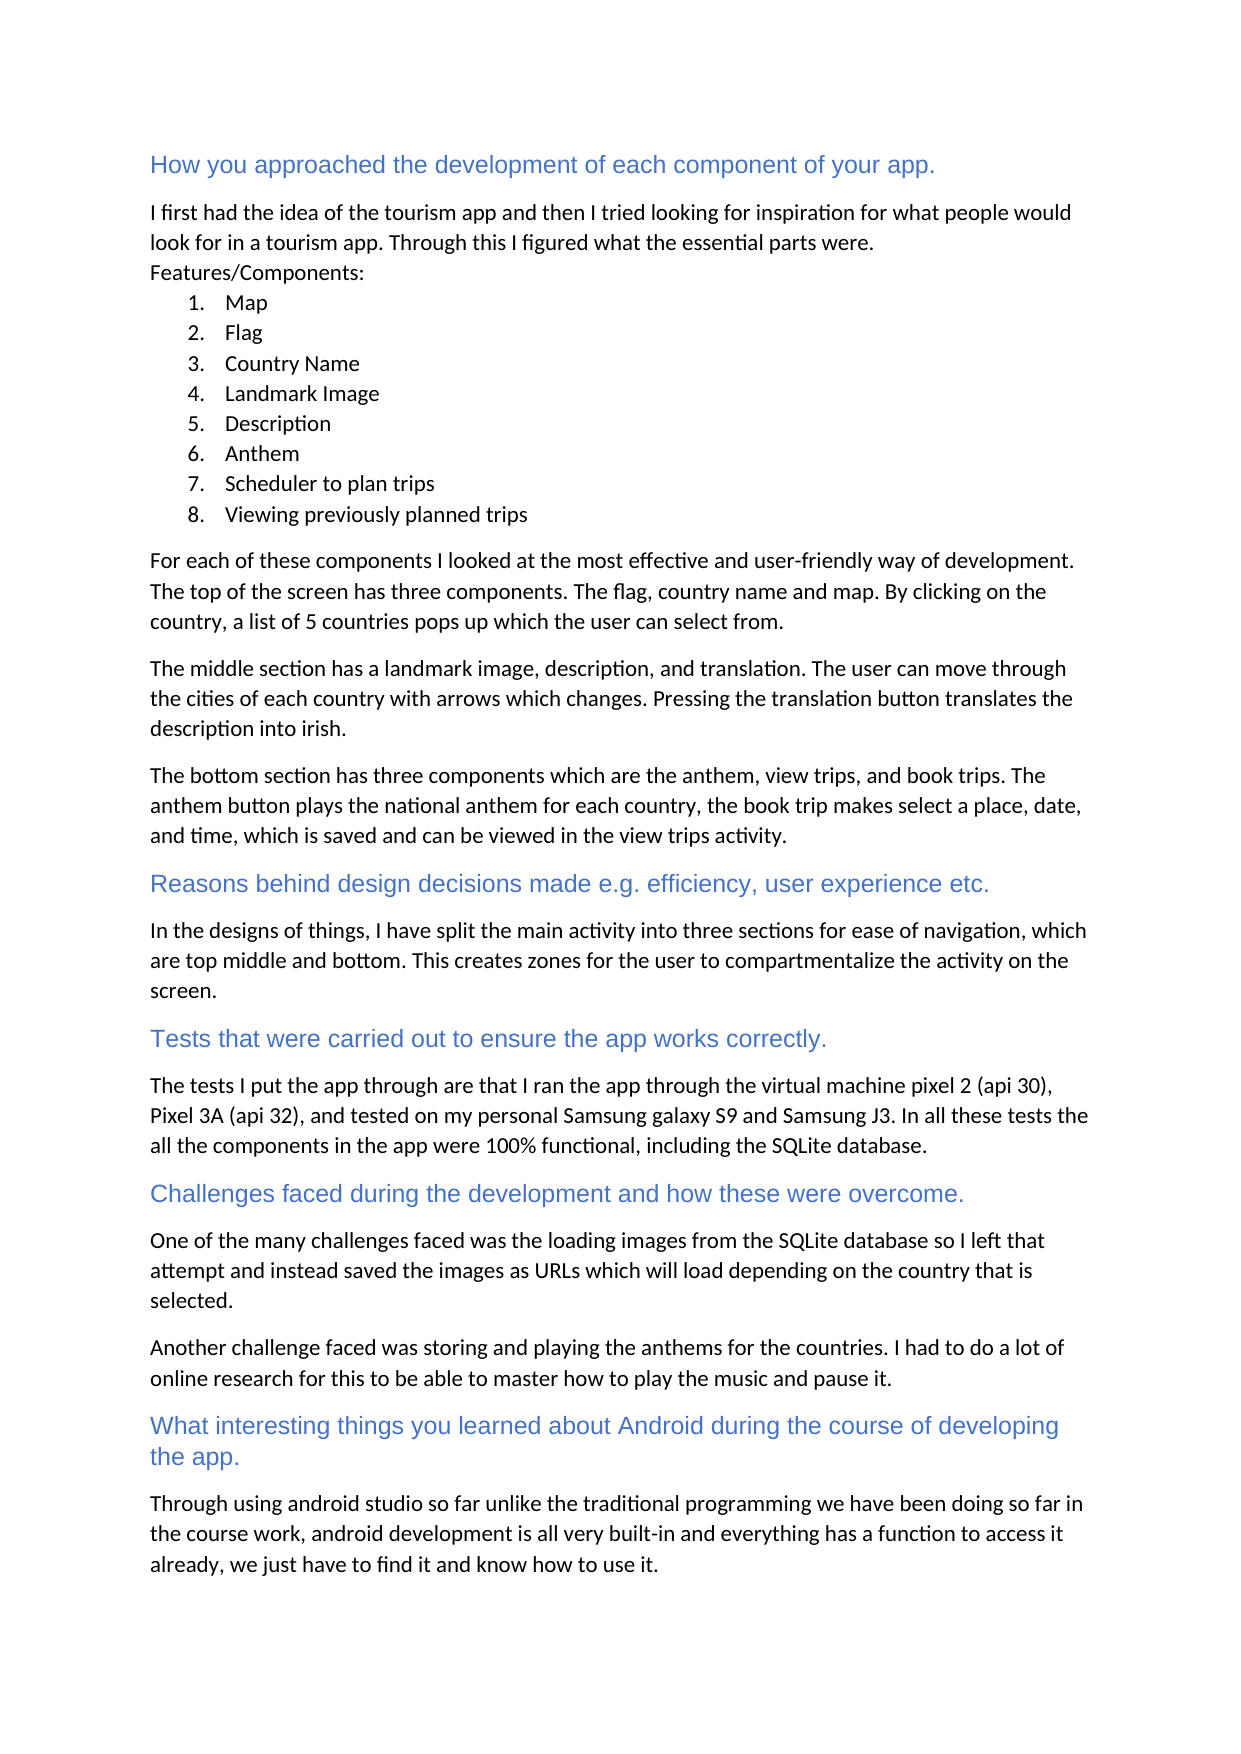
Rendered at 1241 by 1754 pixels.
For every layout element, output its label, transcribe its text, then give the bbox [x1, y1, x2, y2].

text Through using android studio so far unlike the traditional programming we have been doing so far in the course work, android development is all very built-in and everything has a function to access it already, we just have to find it and know how to use it. [150, 1489, 1090, 1578]
text The middle section has a landmark image, description, and translation. The user can move through the cities of each country with arrows which changes. Pressing the translation button translates the description into irish. [150, 654, 1090, 742]
list Map [187, 288, 1090, 316]
list Features/Components: [150, 258, 1090, 286]
text Another challenge faced was storing and playing the anthems for the countries. I had to do a lot of online research for this to be able to master how to play the music and pause it. [150, 1333, 1090, 1392]
text One of the many challenges faced was the loading images from the SQLite database so I left that attempt and instead saved the images as URLs which will load depending on the country that is selected. [150, 1226, 1090, 1315]
text What interesting things you learned about Android during the course of developing the app. [150, 1411, 1090, 1470]
list Anthem [187, 439, 1090, 467]
text The tests I put the app through are that I ran the app through the virtual machine pixel 2 (api 30), Pixel 3A (api 32), and tested on my personal Samsung galaxy S9 and Samsung J3. In all these tests the all the components in the app were 100% functional, including the SQLite database. [150, 1071, 1090, 1160]
text How you approached the development of each component of your app. [150, 150, 1090, 179]
list I first had the idea of the tourism app and then I tried looking for inspiration for what people would look for in a tourism app. Through this I figured what the essential parts were. [150, 198, 1090, 256]
text Tests that were carried out to ensure the app works correctly. [150, 1023, 1090, 1052]
text For each of these components I looked at the most effective and user-friendly way of development. The top of the screen has three components. The flag, country name and map. By clicking on the country, a list of 5 countries pops up which the user can select from. [150, 547, 1090, 635]
text In the designs of things, I have split the main activity into three sections for ease of navigation, which are top middle and bottom. This creates zones for the user to compartmentalize the activity on the screen. [150, 916, 1090, 1005]
text Challenges faced during the development and how these were overcome. [150, 1178, 1090, 1207]
list Country Name [187, 349, 1090, 377]
list Landmark Image [187, 379, 1090, 407]
text The bottom section has three components which are the anthem, view trips, and book trips. The anthem button plays the national anthem for each country, the book trip makes select a place, date, and time, which is saved and can be viewed in the view trips activity. [150, 761, 1090, 850]
list Flag [187, 318, 1090, 347]
text Reasons behind design decisions made e.g. efficiency, user experience etc. [150, 868, 1090, 897]
list Scheduler to plan trips [187, 469, 1090, 498]
list Viewing previously planned trips [187, 500, 1090, 528]
list Description [187, 409, 1090, 437]
